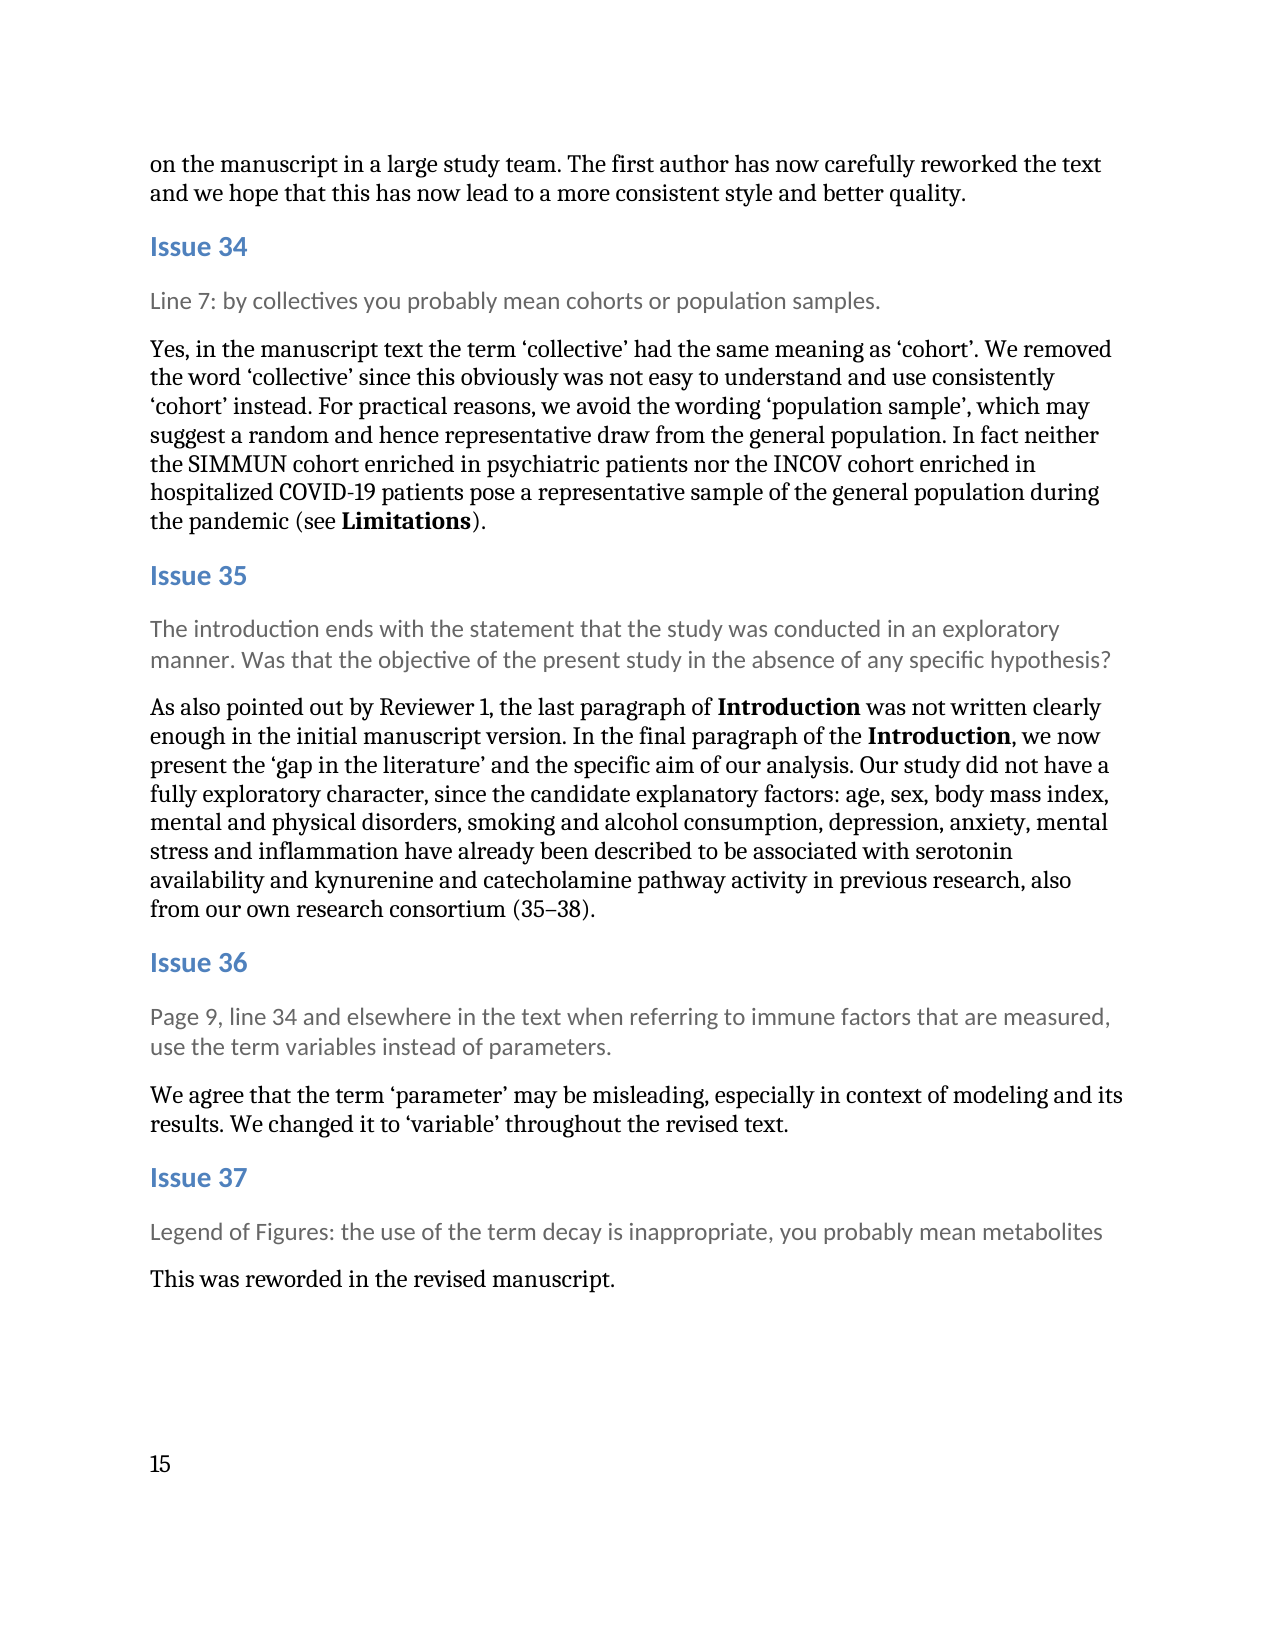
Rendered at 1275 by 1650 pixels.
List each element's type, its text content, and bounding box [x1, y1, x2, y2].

text This was reworded in the revised manuscript. [150, 1265, 1125, 1294]
text Yes, in the manuscript text the term ‘collective’ had the same meaning as ‘cohort’. We removed the word ‘collective’ since this obviously was not easy to understand and use consistently ‘cohort’ instead. For practical reasons, we avoid the wording ‘population sample’, which may suggest a random and hence representative draw from the general population. In fact neither the SIMMUN cohort enriched in psychiatric patients nor the INCOV cohort enriched in hospitalized COVID-19 patients pose a representative sample of the general population during the pandemic (see Limitations). [150, 334, 1125, 536]
text Line 7: by collectives you probably mean cohorts or population samples. [150, 285, 1125, 316]
text Page 9, line 34 and elsewhere in the text when referring to immune factors that are measured, use the term variables instead of parameters. [150, 1001, 1125, 1062]
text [150, 150, 1125, 207]
text The introduction ends with the statement that the study was conducted in an exploratory manner. Was that the objective of the present study in the absence of any specific hypothesis? [150, 613, 1125, 674]
subtitle Issue 37 [150, 1159, 1125, 1195]
subtitle Issue 36 [150, 944, 1125, 980]
subtitle Issue 34 [150, 228, 1125, 264]
text Legend of Figures: the use of the term decay is inappropriate, you probably mean metabolites [150, 1216, 1125, 1246]
text We agree that the term ‘parameter’ may be misleading, especially in context of modeling and its results. We changed it to ‘variable’ throughout the revised text. [150, 1081, 1125, 1138]
text As also pointed out by Reviewer 1, the last paragraph of Introduction was not written clearly enough in the initial manuscript version. In the final paragraph of the Introduction, we now present the ‘gap in the literature’ and the specific aim of our analysis. Our study did not have a fully exploratory character, since the candidate explanatory factors: age, sex, body mass index, mental and physical disorders, smoking and alcohol consumption, depression, anxiety, mental stress and inflammation have already been described to be associated with serotonin availability and kynurenine and catecholamine pathway activity in previous research, also from our own research consortium (35–38). [150, 693, 1125, 923]
subtitle Issue 35 [150, 557, 1125, 592]
